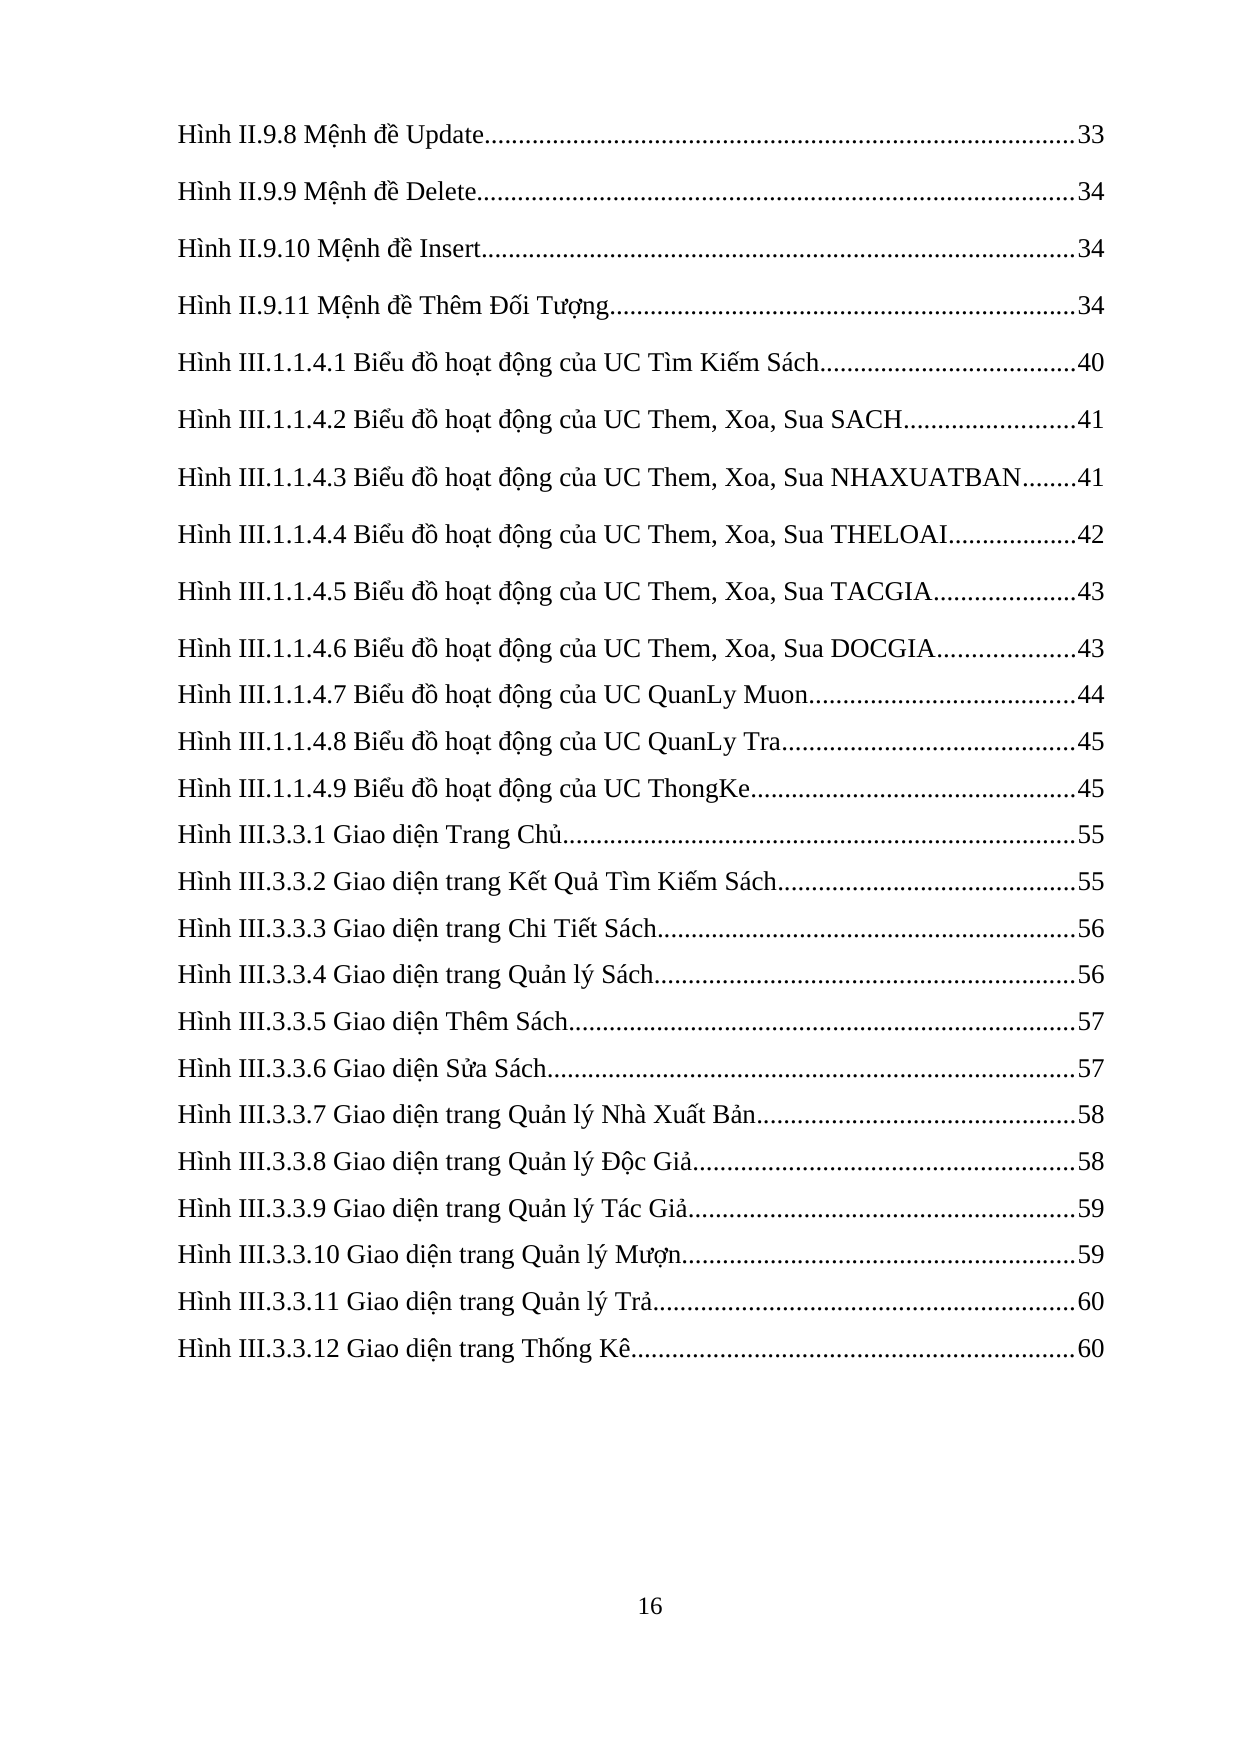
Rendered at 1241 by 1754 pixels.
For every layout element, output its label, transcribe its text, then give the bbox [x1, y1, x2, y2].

text Hình III.3.3.7 Giao diện trang Quản lý Nhà Xuất Bản 58 [177, 1098, 1122, 1130]
text Hình III.3.3.9 Giao diện trang Quản lý Tác Giả 59 [177, 1192, 1122, 1223]
text Hình III.1.1.4.8 Biểu đồ hoạt động của UC QuanLy Tra 45 [177, 725, 1122, 756]
text Hình III.3.3.1 Giao diện Trang Chủ 55 [177, 818, 1122, 850]
text Hình III.1.1.4.3 Biểu đồ hoạt động của UC Them, Xoa, Sua NHAXUATBAN 41 [177, 461, 1122, 492]
text Hình III.3.3.3 Giao diện trang Chi Tiết Sách 56 [177, 912, 1122, 943]
text Hình III.1.1.4.9 Biểu đồ hoạt động của UC ThongKe 45 [177, 772, 1122, 803]
text Hình III.3.3.5 Giao diện Thêm Sách 57 [177, 1005, 1122, 1036]
text Hình III.3.3.8 Giao diện trang Quản lý Độc Giả 58 [177, 1145, 1122, 1176]
text Hình III.1.1.4.6 Biểu đồ hoạt động của UC Them, Xoa, Sua DOCGIA 43 [177, 632, 1122, 663]
text Hình III.3.3.12 Giao diện trang Thống Kê 60 [177, 1332, 1122, 1363]
text Hình III.1.1.4.2 Biểu đồ hoạt động của UC Them, Xoa, Sua SACH 41 [177, 403, 1122, 435]
text Hình III.3.3.2 Giao diện trang Kết Quả Tìm Kiếm Sách 55 [177, 865, 1122, 896]
text Hình III.1.1.4.7 Biểu đồ hoạt động của UC QuanLy Muon 44 [177, 678, 1122, 710]
text Hình III.3.3.4 Giao diện trang Quản lý Sách 56 [177, 958, 1122, 990]
text Hình III.3.3.10 Giao diện trang Quản lý Mượn 59 [177, 1238, 1122, 1270]
text Hình III.3.3.11 Giao diện trang Quản lý Trả 60 [177, 1285, 1122, 1316]
text Hình III.1.1.4.5 Biểu đồ hoạt động của UC Them, Xoa, Sua TACGIA 43 [177, 575, 1122, 606]
text Hình II.9.8 Mệnh đề Update 33 [177, 118, 1122, 149]
text Hình II.9.9 Mệnh đề Delete 34 [177, 175, 1122, 206]
text Hình III.1.1.4.4 Biểu đồ hoạt động của UC Them, Xoa, Sua THELOAI 42 [177, 518, 1122, 549]
text Hình III.3.3.6 Giao diện Sửa Sách 57 [177, 1052, 1122, 1083]
text Hình II.9.10 Mệnh đề Insert 34 [177, 232, 1122, 263]
text Hình III.1.1.4.1 Biểu đồ hoạt động của UC Tìm Kiếm Sách 40 [177, 346, 1122, 378]
text Hình II.9.11 Mệnh đề Thêm Đối Tượng 34 [177, 289, 1122, 321]
